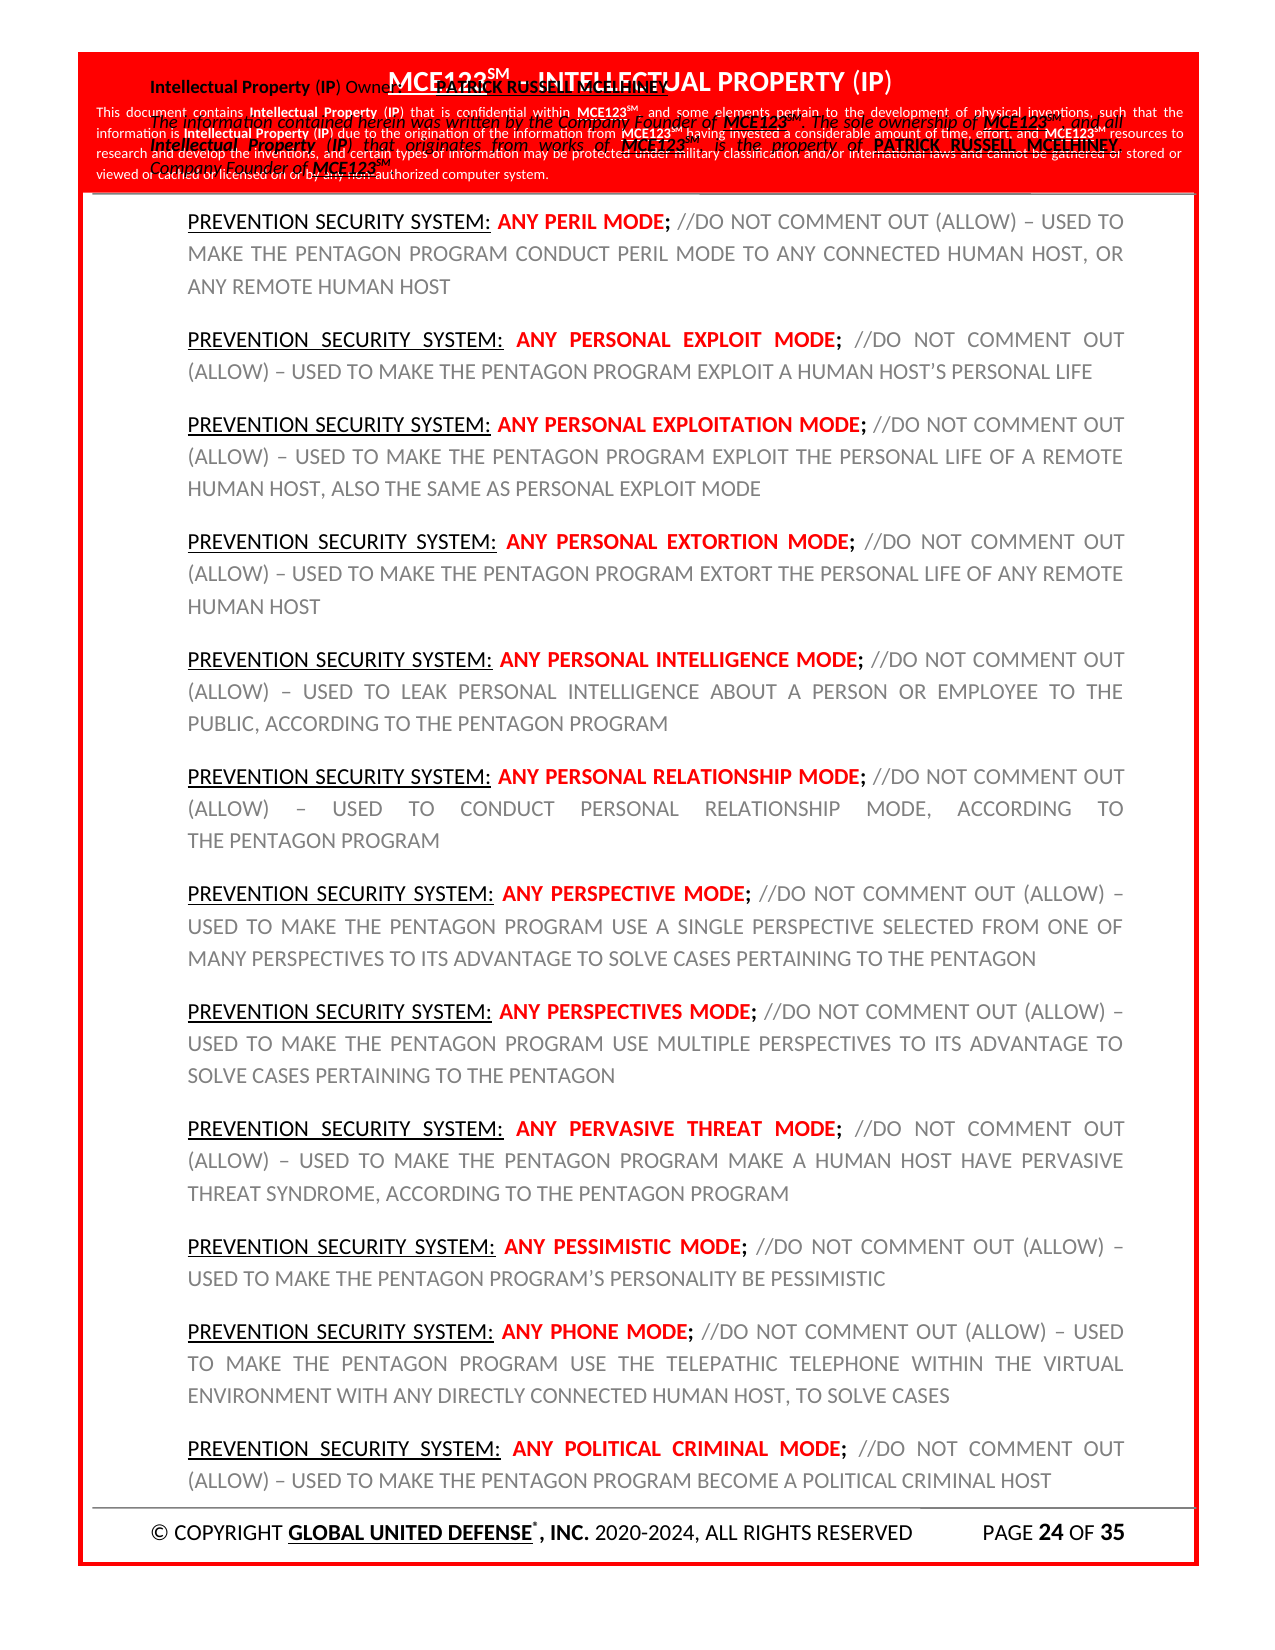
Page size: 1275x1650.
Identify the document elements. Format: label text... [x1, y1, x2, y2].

text PREVENTION SECURITY SYSTEM: ANY PERSONAL EXTORTION MODE; //DO NOT COMMENT OUT (ALLOW) – USED TO MAKE THE PENTAGON PROGRAM EXTORT THE PERSONAL LIFE OF ANY REMOTE HUMAN HOST [187, 527, 1125, 620]
text PREVENTION SECURITY SYSTEM: ANY POLITICAL CRIMINAL MODE; //DO NOT COMMENT OUT (ALLOW) – USED TO MAKE THE PENTAGON PROGRAM BECOME A POLITICAL CRIMINAL HOST [187, 1434, 1125, 1494]
text PREVENTION SECURITY SYSTEM: ANY PERSPECTIVE MODE; //DO NOT COMMENT OUT (ALLOW) – USED TO MAKE THE PENTAGON PROGRAM USE A SINGLE PERSPECTIVE SELECTED FROM ONE OF MANY PERSPECTIVES TO ITS ADVANTAGE TO SOLVE CASES PERTAINING TO THE PENTAGON [187, 879, 1125, 972]
text PREVENTION SECURITY SYSTEM: ANY PERSONAL EXPLOITATION MODE; //DO NOT COMMENT OUT (ALLOW) – USED TO MAKE THE PENTAGON PROGRAM EXPLOIT THE PERSONAL LIFE OF A REMOTE HUMAN HOST, ALSO THE SAME AS PERSONAL EXPLOIT MODE [187, 410, 1125, 502]
text PREVENTION SECURITY SYSTEM: ANY PERVASIVE THREAT MODE; //DO NOT COMMENT OUT (ALLOW) – USED TO MAKE THE PENTAGON PROGRAM MAKE A HUMAN HOST HAVE PERVASIVE THREAT SYNDROME, ACCORDING TO THE PENTAGON PROGRAM [187, 1114, 1125, 1207]
text PREVENTION SECURITY SYSTEM: ANY PERSONAL RELATIONSHIP MODE; //DO NOT COMMENT OUT (ALLOW) – USED TO CONDUCT PERSONAL RELATIONSHIP MODE, ACCORDING TO THE PENTAGON PROGRAM [187, 762, 1125, 854]
text PREVENTION SECURITY SYSTEM: ANY PHONE MODE; //DO NOT COMMENT OUT (ALLOW) – USED TO MAKE THE PENTAGON PROGRAM USE THE TELEPATHIC TELEPHONE WITHIN THE VIRTUAL ENVIRONMENT WITH ANY DIRECTLY CONNECTED HUMAN HOST, TO SOLVE CASES [187, 1317, 1125, 1409]
text PREVENTION SECURITY SYSTEM: ANY PERSONAL INTELLIGENCE MODE; //DO NOT COMMENT OUT (ALLOW) – USED TO LEAK PERSONAL INTELLIGENCE ABOUT A PERSON OR EMPLOYEE TO THE PUBLIC, ACCORDING TO THE PENTAGON PROGRAM [187, 645, 1125, 737]
text PREVENTION SECURITY SYSTEM: ANY PERSPECTIVES MODE; //DO NOT COMMENT OUT (ALLOW) – USED TO MAKE THE PENTAGON PROGRAM USE MULTIPLE PERSPECTIVES TO ITS ADVANTAGE TO SOLVE CASES PERTAINING TO THE PENTAGON [187, 997, 1125, 1089]
text PREVENTION SECURITY SYSTEM: ANY PESSIMISTIC MODE; //DO NOT COMMENT OUT (ALLOW) – USED TO MAKE THE PENTAGON PROGRAM’S PERSONALITY BE PESSIMISTIC [187, 1232, 1125, 1292]
text PREVENTION SECURITY SYSTEM: ANY PERIL MODE; //DO NOT COMMENT OUT (ALLOW) – USED TO MAKE THE PENTAGON PROGRAM CONDUCT PERIL MODE TO ANY CONNECTED HUMAN HOST, OR ANY REMOTE HUMAN HOST [187, 207, 1125, 300]
text PREVENTION SECURITY SYSTEM: ANY PERSONAL EXPLOIT MODE; //DO NOT COMMENT OUT (ALLOW) – USED TO MAKE THE PENTAGON PROGRAM EXPLOIT A HUMAN HOST’S PERSONAL LIFE [187, 325, 1125, 385]
